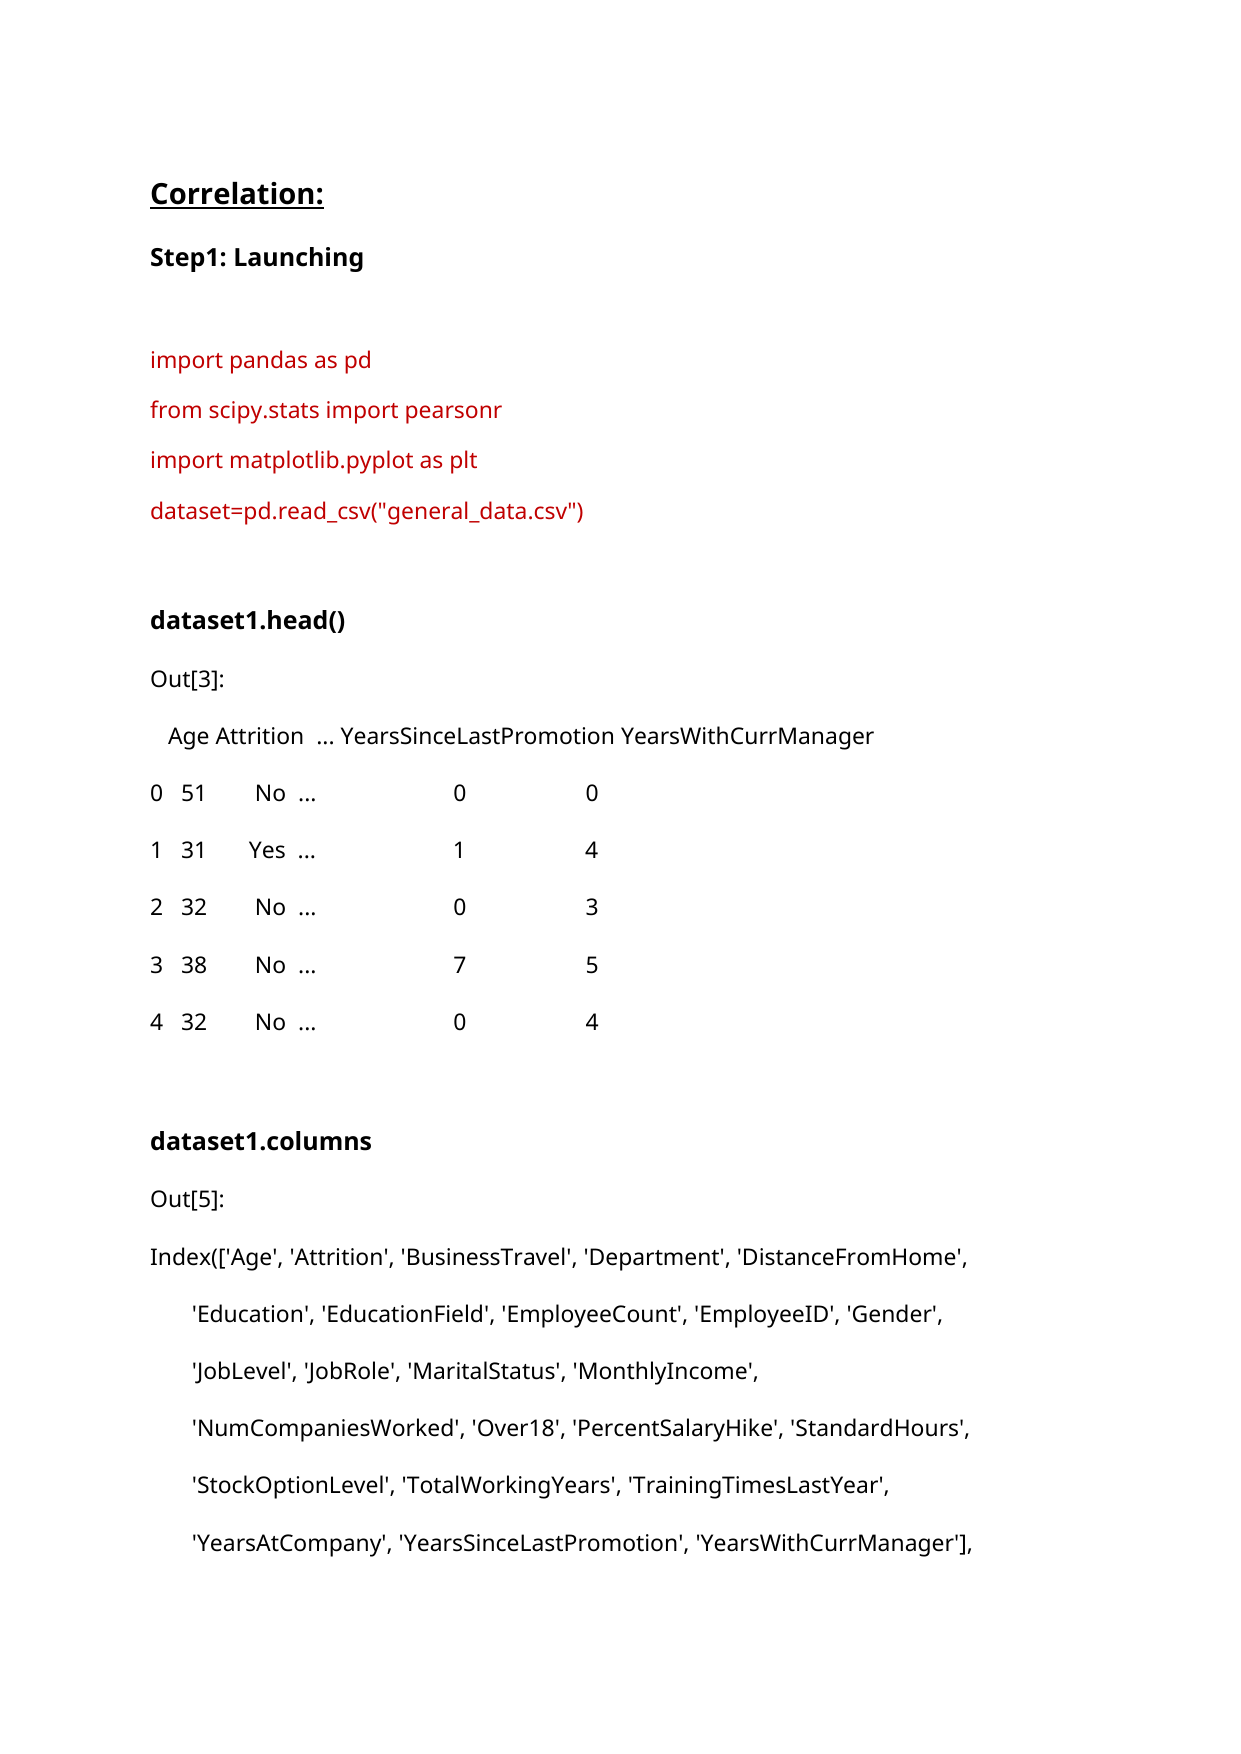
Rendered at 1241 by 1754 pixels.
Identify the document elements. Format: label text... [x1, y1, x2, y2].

text Correlation: [150, 173, 1002, 213]
text from scipy.stats import pearsonr [150, 394, 1090, 425]
text import matplotlib.pyplot as plt [150, 444, 1090, 476]
text 'JobLevel', 'JobRole', 'MaritalStatus', 'MonthlyIncome', [150, 1355, 1002, 1386]
text 4 32 No ... 0 4 [150, 1006, 1002, 1037]
text 'Education', 'EducationField', 'EmployeeCount', 'EmployeeID', 'Gender', [150, 1298, 1002, 1329]
text Out[5]: [150, 1183, 1002, 1214]
text dataset=pd.read_csv("general_data.csv") [150, 495, 1090, 526]
text dataset1.head() [150, 602, 1002, 636]
text 2 32 No ... 0 3 [150, 891, 1002, 923]
text import pandas as pd [150, 343, 1090, 375]
text 1 31 Yes ... 1 4 [150, 834, 1002, 865]
text 'YearsAtCompany', 'YearsSinceLastPromotion', 'YearsWithCurrManager'], [150, 1526, 1002, 1558]
text Index(['Age', 'Attrition', 'BusinessTravel', 'Department', 'DistanceFromHome', [150, 1241, 1002, 1272]
text Step1: Launching [150, 240, 1002, 274]
text 'StockOptionLevel', 'TotalWorkingYears', 'TrainingTimesLastYear', [150, 1469, 1002, 1501]
text 0 51 No ... 0 0 [150, 777, 1002, 808]
text 'NumCompaniesWorked', 'Over18', 'PercentSalaryHike', 'StandardHours', [150, 1412, 1002, 1443]
text dataset1.columns [150, 1123, 1002, 1157]
text 3 38 No ... 7 5 [150, 948, 1002, 980]
text Age Attrition ... YearsSinceLastPromotion YearsWithCurrManager [150, 720, 1002, 751]
text Out[3]: [150, 663, 1002, 694]
